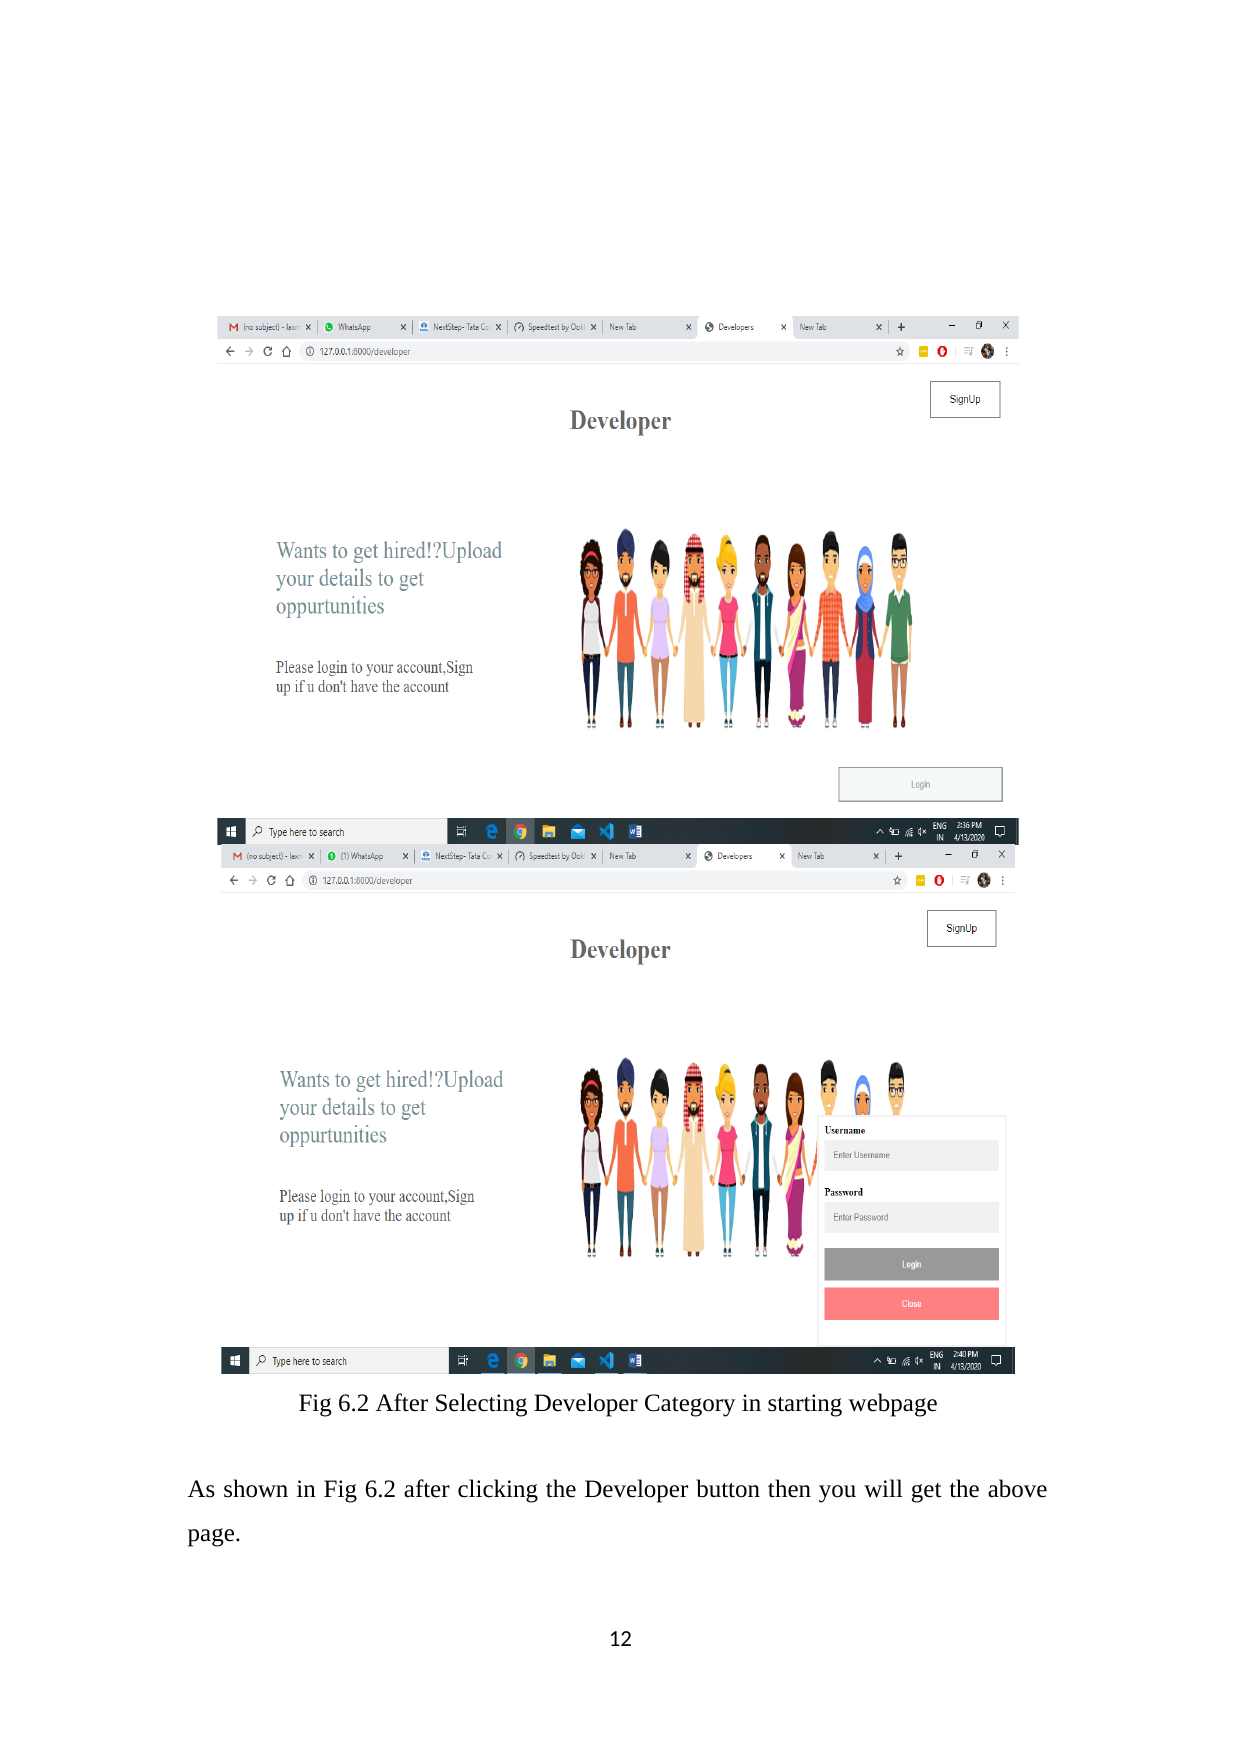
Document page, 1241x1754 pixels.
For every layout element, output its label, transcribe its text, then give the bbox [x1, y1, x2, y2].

picture [217, 316, 1019, 1374]
text As shown in Fig 6.2 after clicking the Developer button then you will get the above page. [187, 1474, 1048, 1546]
text Fig 6.2 After Selecting Developer Category in starting webpage [187, 1388, 1048, 1417]
